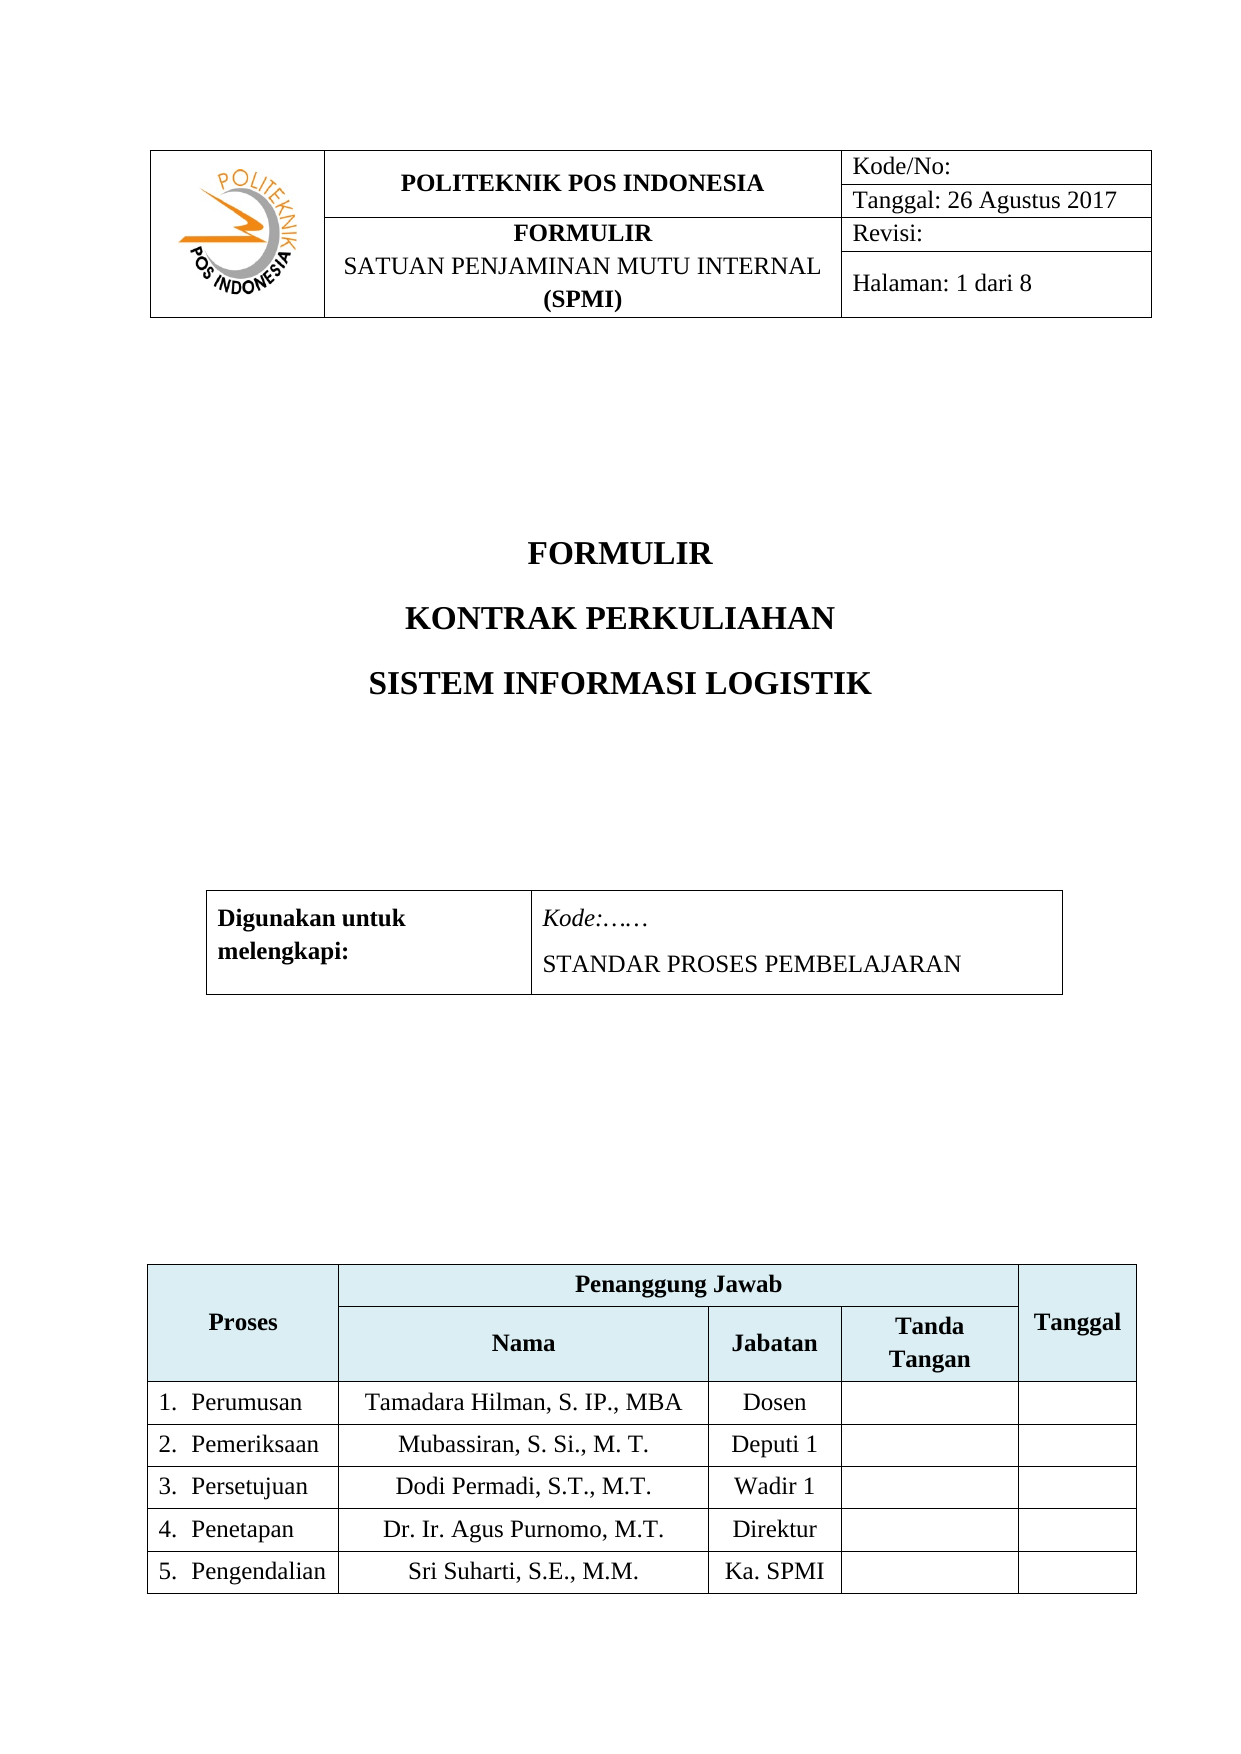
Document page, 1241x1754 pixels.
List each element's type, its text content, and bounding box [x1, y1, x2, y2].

table_cell [842, 1425, 1018, 1466]
table_cell Tanggal: 26 Agustus 2017 [842, 185, 1151, 217]
table_cell [1019, 1509, 1136, 1551]
table_header Digunakan untuk melengkapi: [207, 891, 531, 994]
table_cell Penetapan [148, 1509, 338, 1551]
table_header Tanggal [1019, 1265, 1136, 1381]
table_cell Tanda Tangan [842, 1307, 1018, 1381]
table_header [151, 151, 324, 317]
table_cell [842, 1467, 1018, 1508]
table_cell Dr. Ir. Agus Purnomo, M.T. [339, 1509, 708, 1551]
table_cell Perumusan [148, 1382, 338, 1423]
table_cell Pengendalian [148, 1552, 338, 1593]
table_cell Sri Suharti, S.E., M.M. [339, 1552, 708, 1593]
table_cell Mubassiran, S. Si., M. T. [339, 1425, 708, 1466]
table_header Proses [148, 1265, 338, 1381]
table_cell [1019, 1382, 1136, 1423]
table_cell Dodi Permadi, S.T., M.T. [339, 1467, 708, 1508]
text FORMULIR [150, 533, 1090, 572]
table_cell [842, 1552, 1018, 1593]
text KONTRAK PERKULIAHAN [150, 598, 1090, 637]
table_cell Dosen [709, 1382, 841, 1423]
table_cell Direktur [709, 1509, 841, 1551]
table_cell Deputi 1 [709, 1425, 841, 1466]
table_cell Pemeriksaan [148, 1425, 338, 1466]
table_header Kode/No: [842, 151, 1151, 184]
table_cell [1019, 1425, 1136, 1466]
table_header Kode:…… STANDAR PROSES PEMBELAJARAN [532, 891, 1062, 994]
table_cell Wadir 1 [709, 1467, 841, 1508]
table_cell Tamadara Hilman, S. IP., MBA [339, 1382, 708, 1423]
table_cell [842, 1382, 1018, 1423]
table_cell Jabatan [709, 1307, 841, 1381]
table_cell Halaman: 1 dari 8 [842, 252, 1151, 317]
table_cell [1019, 1552, 1136, 1593]
table_header POLITEKNIK POS INDONESIA [325, 151, 841, 217]
table_cell Ka. SPMI [709, 1552, 841, 1593]
table_cell [842, 1509, 1018, 1551]
table_cell Persetujuan [148, 1467, 338, 1508]
table_cell [1019, 1467, 1136, 1508]
table_cell FORMULIR SATUAN PENJAMINAN MUTU INTERNAL (SPMI) [325, 218, 841, 317]
table_header Penanggung Jawab [339, 1265, 1018, 1306]
table_cell Revisi: [842, 218, 1151, 251]
table_cell Nama [339, 1307, 708, 1381]
text SISTEM INFORMASI LOGISTIK [150, 663, 1090, 702]
picture [178, 169, 297, 295]
